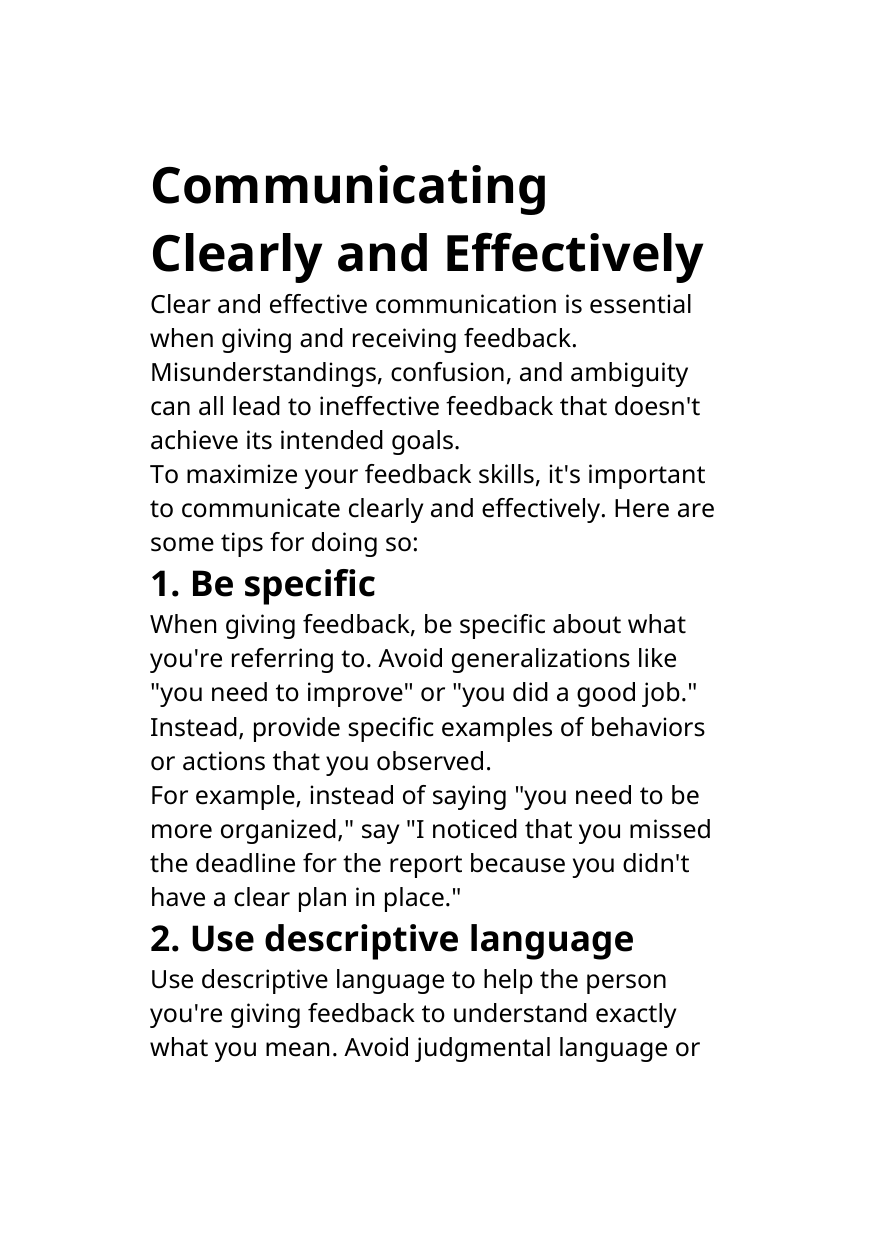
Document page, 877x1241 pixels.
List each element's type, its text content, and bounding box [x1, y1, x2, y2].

subtitle 2. Use descriptive language [150, 913, 727, 962]
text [150, 962, 727, 1064]
text For example, instead of saying "you need to be more organized," say "I noticed that you missed the deadline for the report because you didn't have a clear plan in place." [150, 777, 727, 913]
text When giving feedback, be specific about what you're referring to. Avoid generalizations like "you need to improve" or "you did a good job." Instead, provide specific examples of behaviors or actions that you observed. [150, 607, 727, 777]
text Clear and effective communication is essential when giving and receiving feedback. Misunderstandings, confusion, and ambiguity can all lead to ineffective feedback that doesn't achieve its intended goals. [150, 286, 727, 457]
subtitle Communicating Clearly and Effectively [150, 150, 727, 286]
subtitle 1. Be specific [150, 559, 727, 607]
text To maximize your feedback skills, it's important to communicate clearly and effectively. Here are some tips for doing so: [150, 457, 727, 559]
